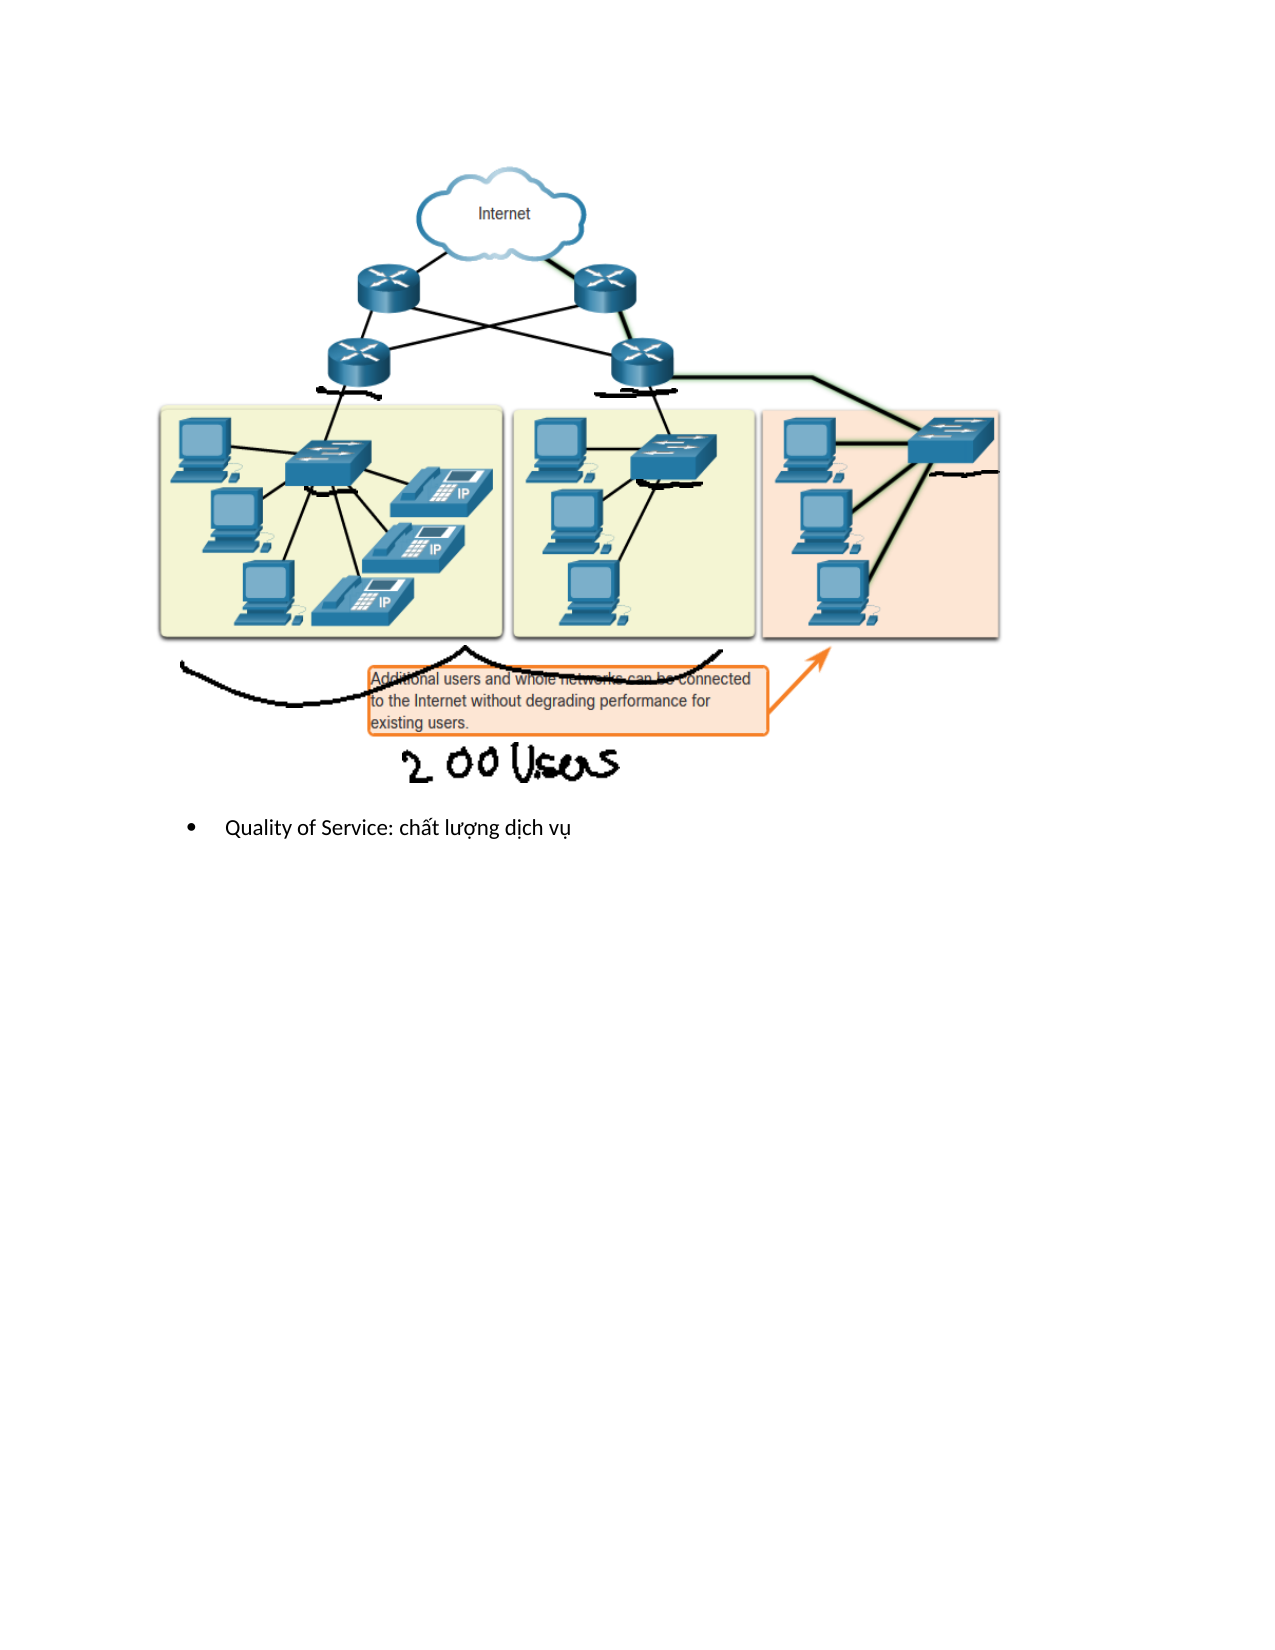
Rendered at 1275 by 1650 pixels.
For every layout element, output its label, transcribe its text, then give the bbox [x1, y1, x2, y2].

picture [150, 150, 1009, 783]
list Quality of Service: chất lượng dịch vụ [187, 813, 1125, 841]
